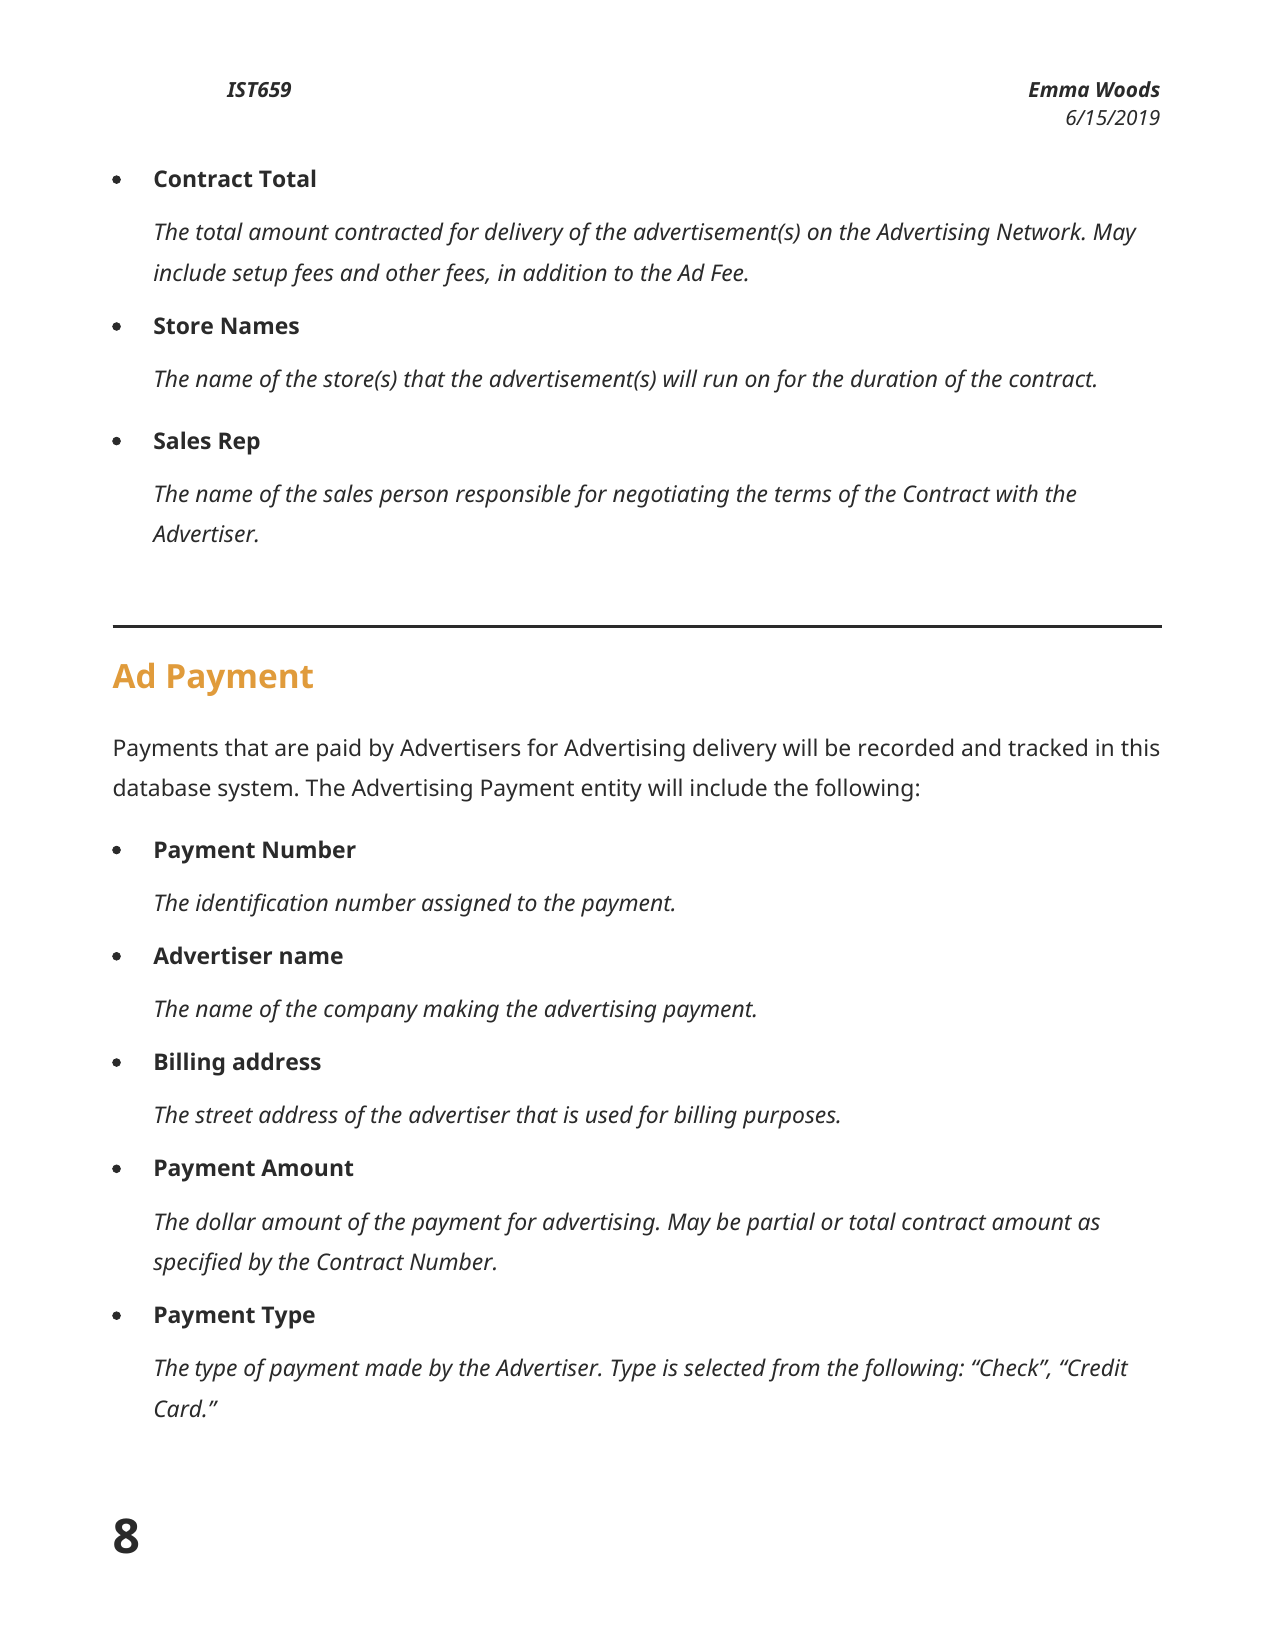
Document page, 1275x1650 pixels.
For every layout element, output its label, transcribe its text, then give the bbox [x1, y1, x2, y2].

subtitle Ad Payment [112, 626, 1162, 698]
text Payments that are paid by Advertisers for Advertising delivery will be recorded and tracked in this database system. The Advertising Payment entity will include the following: [112, 731, 1162, 803]
list The type of payment made by the Advertiser. Type is selected from the following: “Check”, “Credit Card.” [153, 1352, 1162, 1424]
list Sales Rep [112, 424, 1162, 456]
list The dollar amount of the payment for advertising. May be partial or total contract amount as specified by the Contract Number. [153, 1205, 1162, 1277]
list Payment Type [112, 1299, 1162, 1330]
list The identification number assigned to the payment. [153, 887, 1162, 918]
list The total amount contracted for delivery of the advertisement(s) on the Advertising Network. May include setup fees and other fees, in addition to the Ad Fee. [153, 216, 1162, 288]
list Payment Amount [112, 1152, 1162, 1183]
list The name of the sales person responsible for negotiating the terms of the Contract with the Advertiser. [153, 478, 1162, 549]
list Store Names [112, 310, 1162, 341]
list Payment Number [112, 833, 1162, 865]
list The name of the company making the advertising payment. [153, 993, 1162, 1024]
text The name of the store(s) that the advertisement(s) will run on for the duration of the contract. [153, 363, 1162, 394]
list Billing address [112, 1046, 1162, 1077]
list Contract Total [112, 163, 1162, 194]
list Advertiser name [112, 940, 1162, 971]
list The street address of the advertiser that is used for billing purposes. [153, 1099, 1162, 1130]
